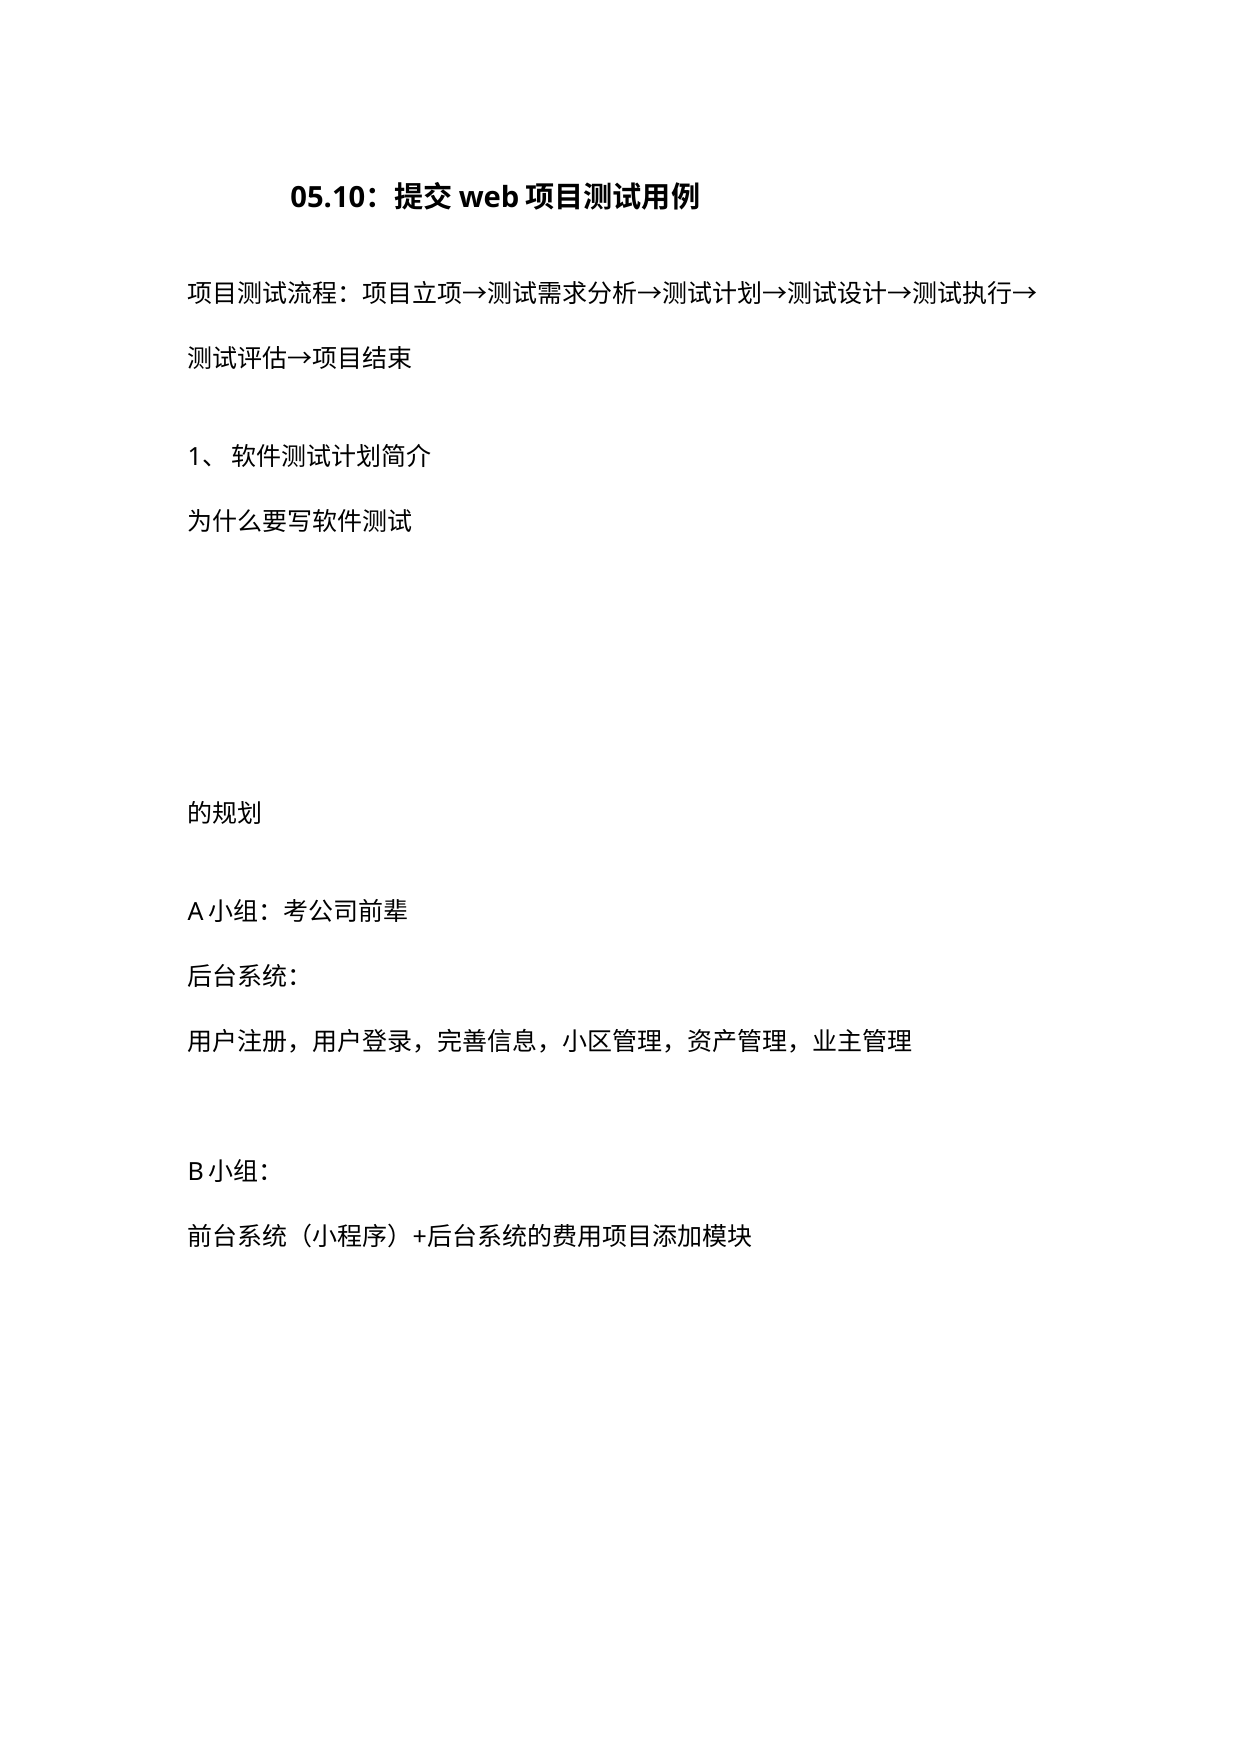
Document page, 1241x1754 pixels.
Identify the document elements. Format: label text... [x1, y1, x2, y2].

text 项目测试流程：项目立项→测试需求分析→测试计划→测试设计→测试执行→测试评估→项目结束 [187, 259, 1053, 389]
list 软件测试计划简介 [187, 422, 1053, 487]
text B小组： 前台系统（小程序）+后台系统的费用项目添加模块 [187, 1137, 1053, 1267]
text 05.10：提交web项目测试用例 [187, 162, 1053, 227]
text 为什么要写软件测试 [187, 487, 1053, 552]
text A小组：考公司前辈 后台系统： 用户注册，用户登录，完善信息，小区管理，资产管理，业主管理 [187, 877, 1053, 1072]
text 的规划 [187, 779, 1053, 844]
